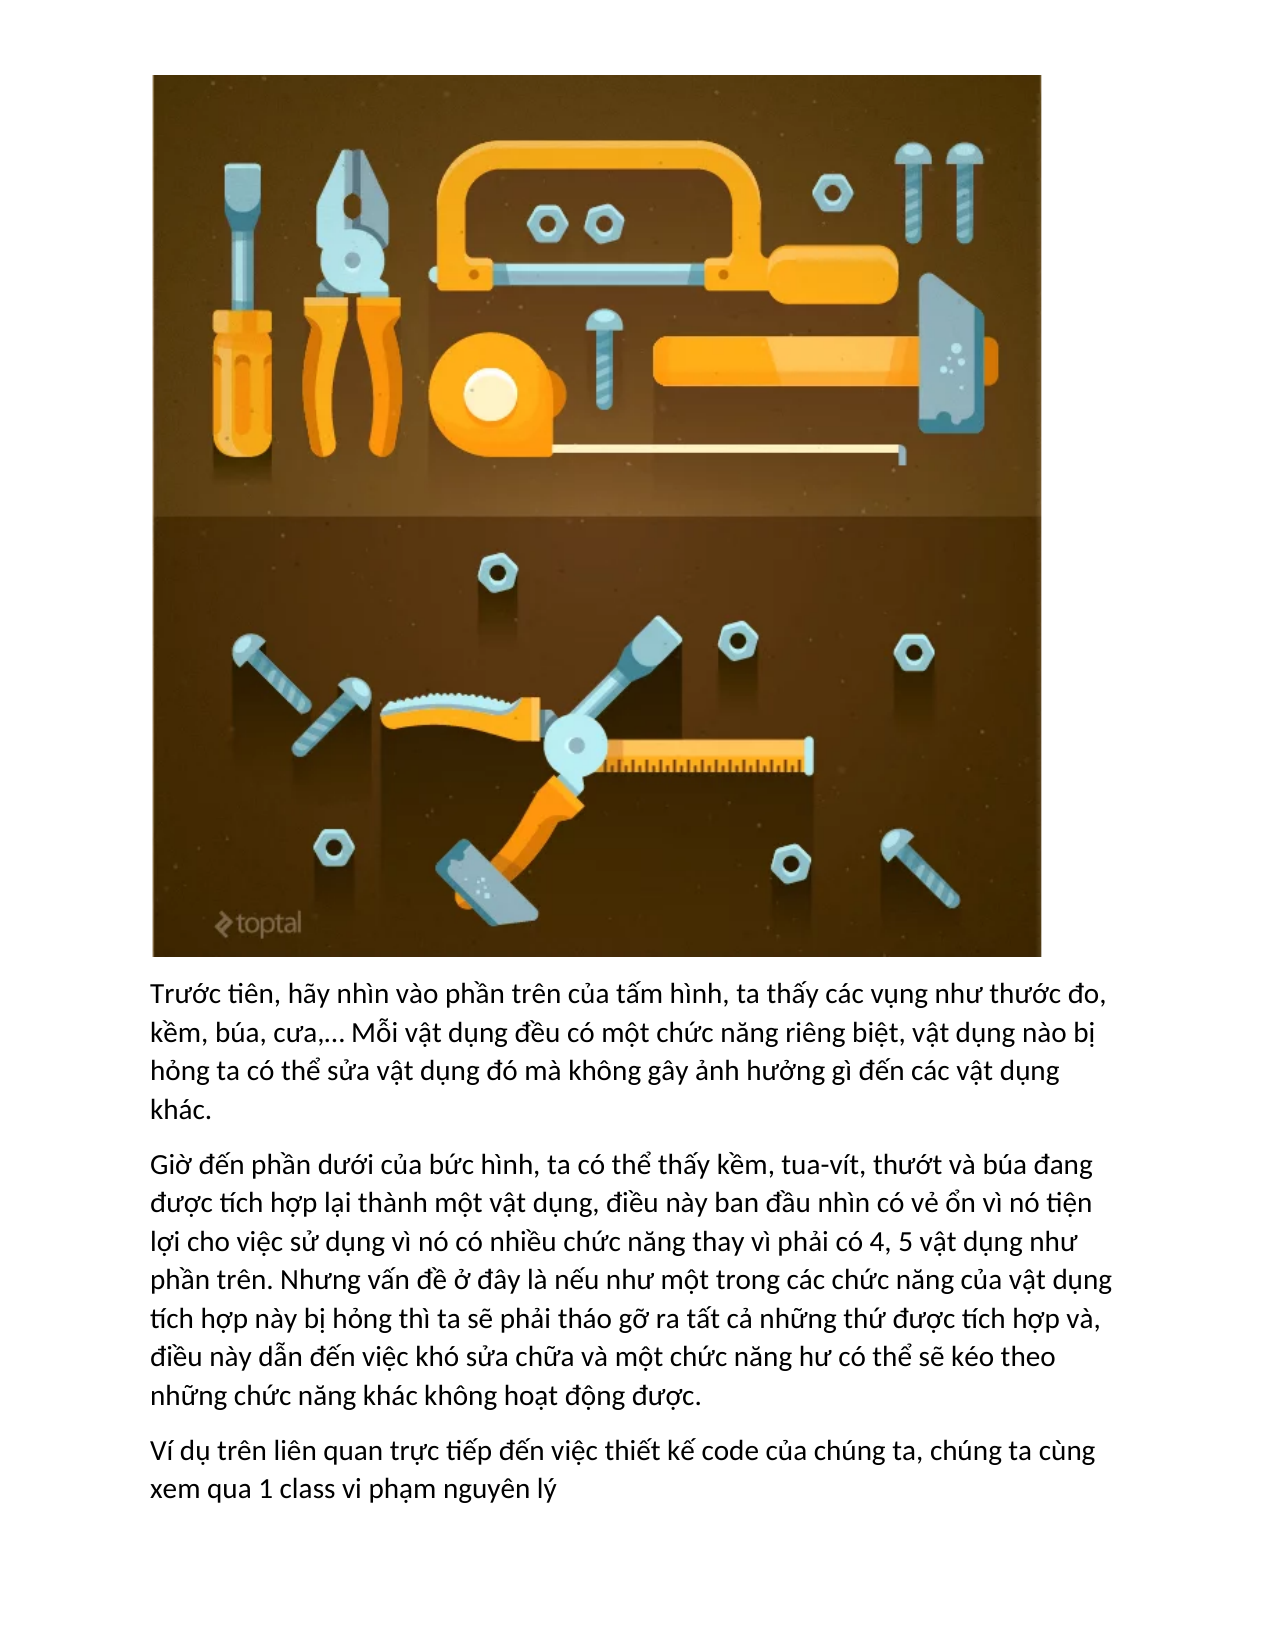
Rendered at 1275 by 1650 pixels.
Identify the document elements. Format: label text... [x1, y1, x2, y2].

text Giờ đến phần dưới của bức hình, ta có thể thấy kềm, tua-vít, thướt và búa đang được tích hợp lại thành một vật dụng, điều này ban đầu nhìn có vẻ ổn vì nó tiện lợi cho việc sử dụng vì nó có nhiều chức năng thay vì phải có 4, 5 vật dụng như phần trên. Nhưng vấn đề ở đây là nếu như một trong các chức năng của vật dụng tích hợp này bị hỏng thì ta sẽ phải tháo gỡ ra tất cả những thứ được tích hợp và, điều này dẫn đến việc khó sửa chữa và một chức năng hư có thể sẽ kéo theo những chức năng khác không hoạt động được. [150, 1146, 1125, 1412]
picture [150, 75, 1047, 957]
text Trước tiên, hãy nhìn vào phần trên của tấm hình, ta thấy các vụng như thước đo, kềm, búa, cưa,… Mỗi vật dụng đều có một chức năng riêng biệt, vật dụng nào bị hỏng ta có thể sửa vật dụng đó mà không gây ảnh hưởng gì đến các vật dụng khác. [150, 976, 1125, 1126]
text Ví dụ trên liên quan trực tiếp đến việc thiết kế code của chúng ta, chúng ta cùng xem qua 1 class vi phạm nguyên lý [150, 1432, 1125, 1506]
